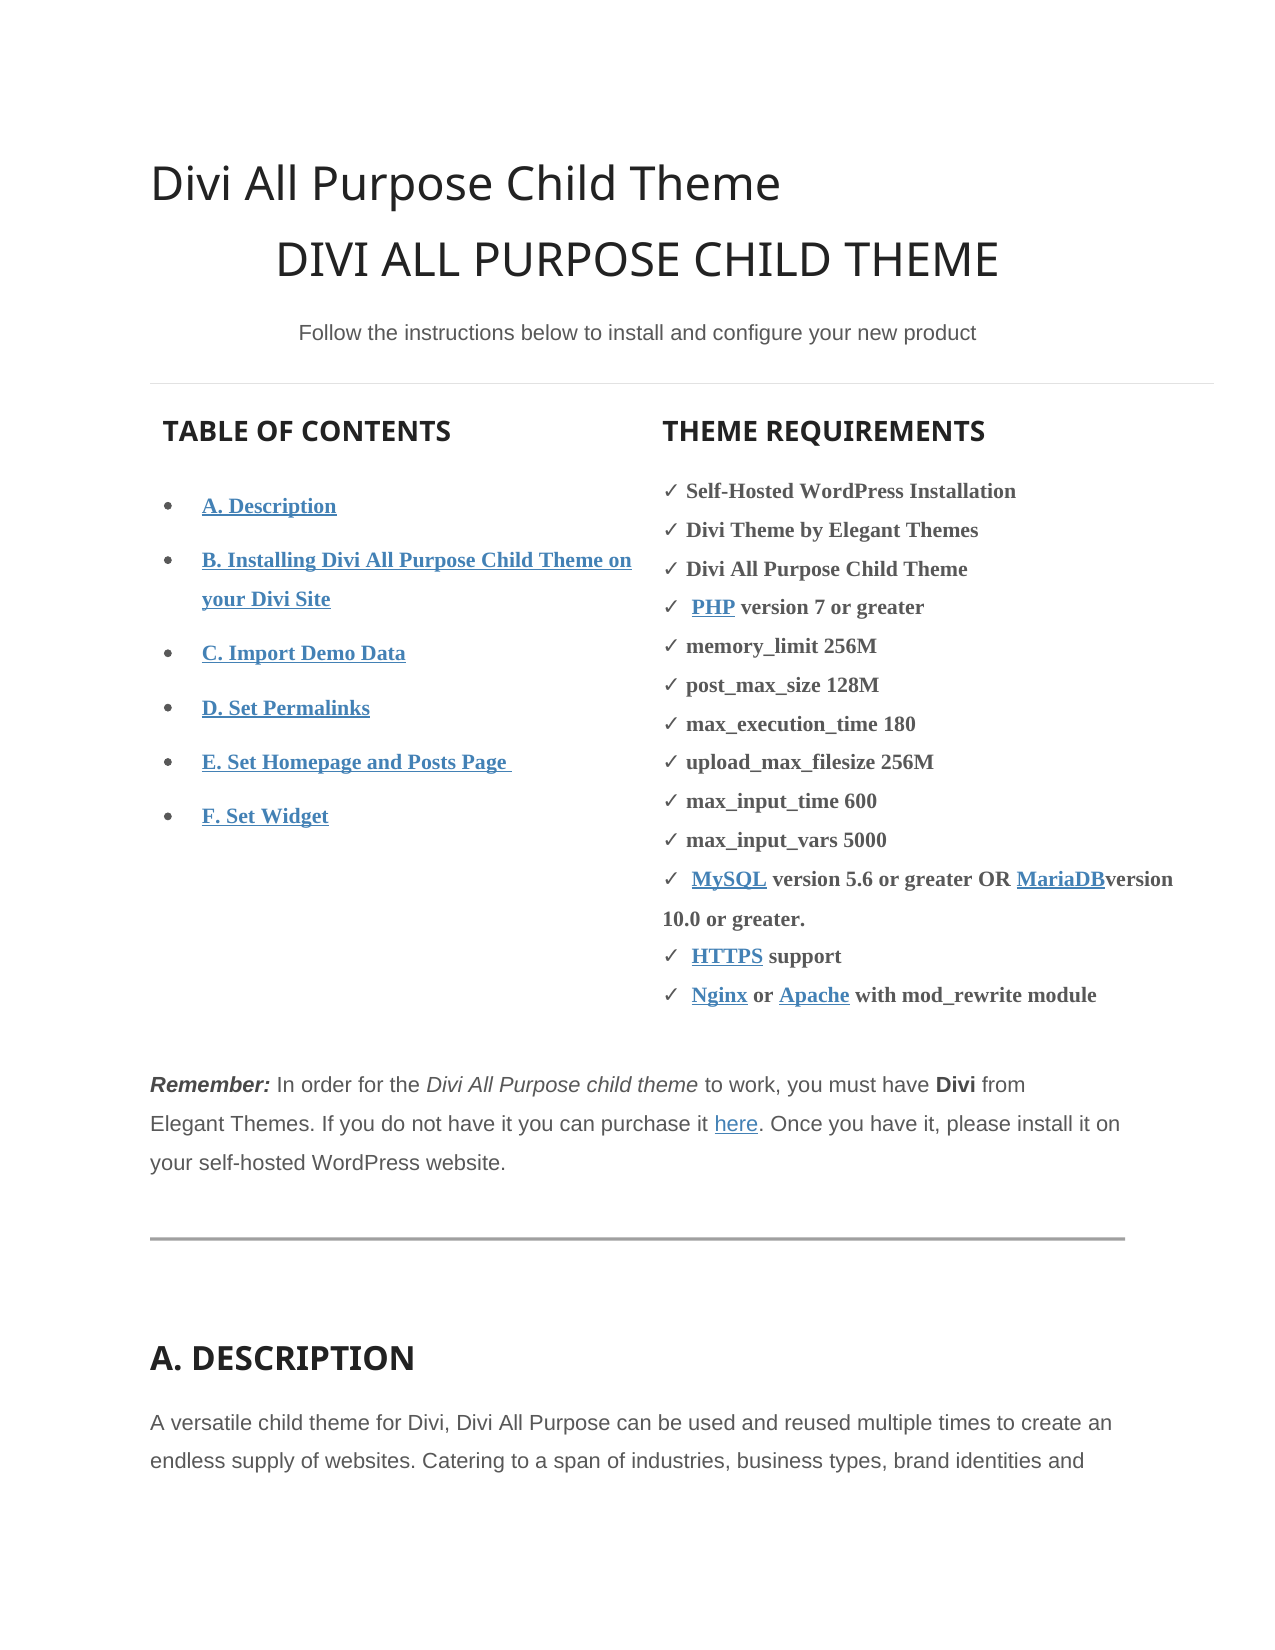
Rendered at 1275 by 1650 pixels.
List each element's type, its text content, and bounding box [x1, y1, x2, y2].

table_header THEME REQUIREMENTS ✓ Self-Hosted WordPress Installation ✓ Divi Theme by Elegant Themes ✓ Divi All Purpose Child Theme ✓ PHP version 7 or greater ✓ memory_limit 256M ✓ post_max_size 128M ✓ max_execution_time 180 ✓ upload_max_filesize 256M ✓ max_input_time 600 ✓ max_input_vars 5000 ✓ MySQL version 5.6 or greater OR MariaDBversion 10.0 or greater. ✓ HTTPS support ✓ Nginx or Apache with mod_rewrite module [650, 384, 1214, 1059]
text Follow the instructions below to install and configure your new product [150, 306, 1125, 345]
text Divi All Purpose Child Theme [150, 150, 1078, 214]
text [150, 1396, 1125, 1473]
table_header TABLE OF CONTENTS A. Description B. Installing Divi All Purpose Child Theme on your Divi Site C. Import Demo Data D. Set Permalinks E. Set Homepage and Posts Page F. Set Widget [150, 384, 649, 1059]
text DIVI ALL PURPOSE CHILD THEME [150, 226, 1125, 290]
text Remember: In order for the Divi All Purpose child theme to work, you must have Divi from Elegant Themes. If you do not have it you can purchase it here. Once you have it, please install it on your self-hosted WordPress website. [150, 1059, 1125, 1175]
text A. DESCRIPTION [150, 1334, 1125, 1380]
